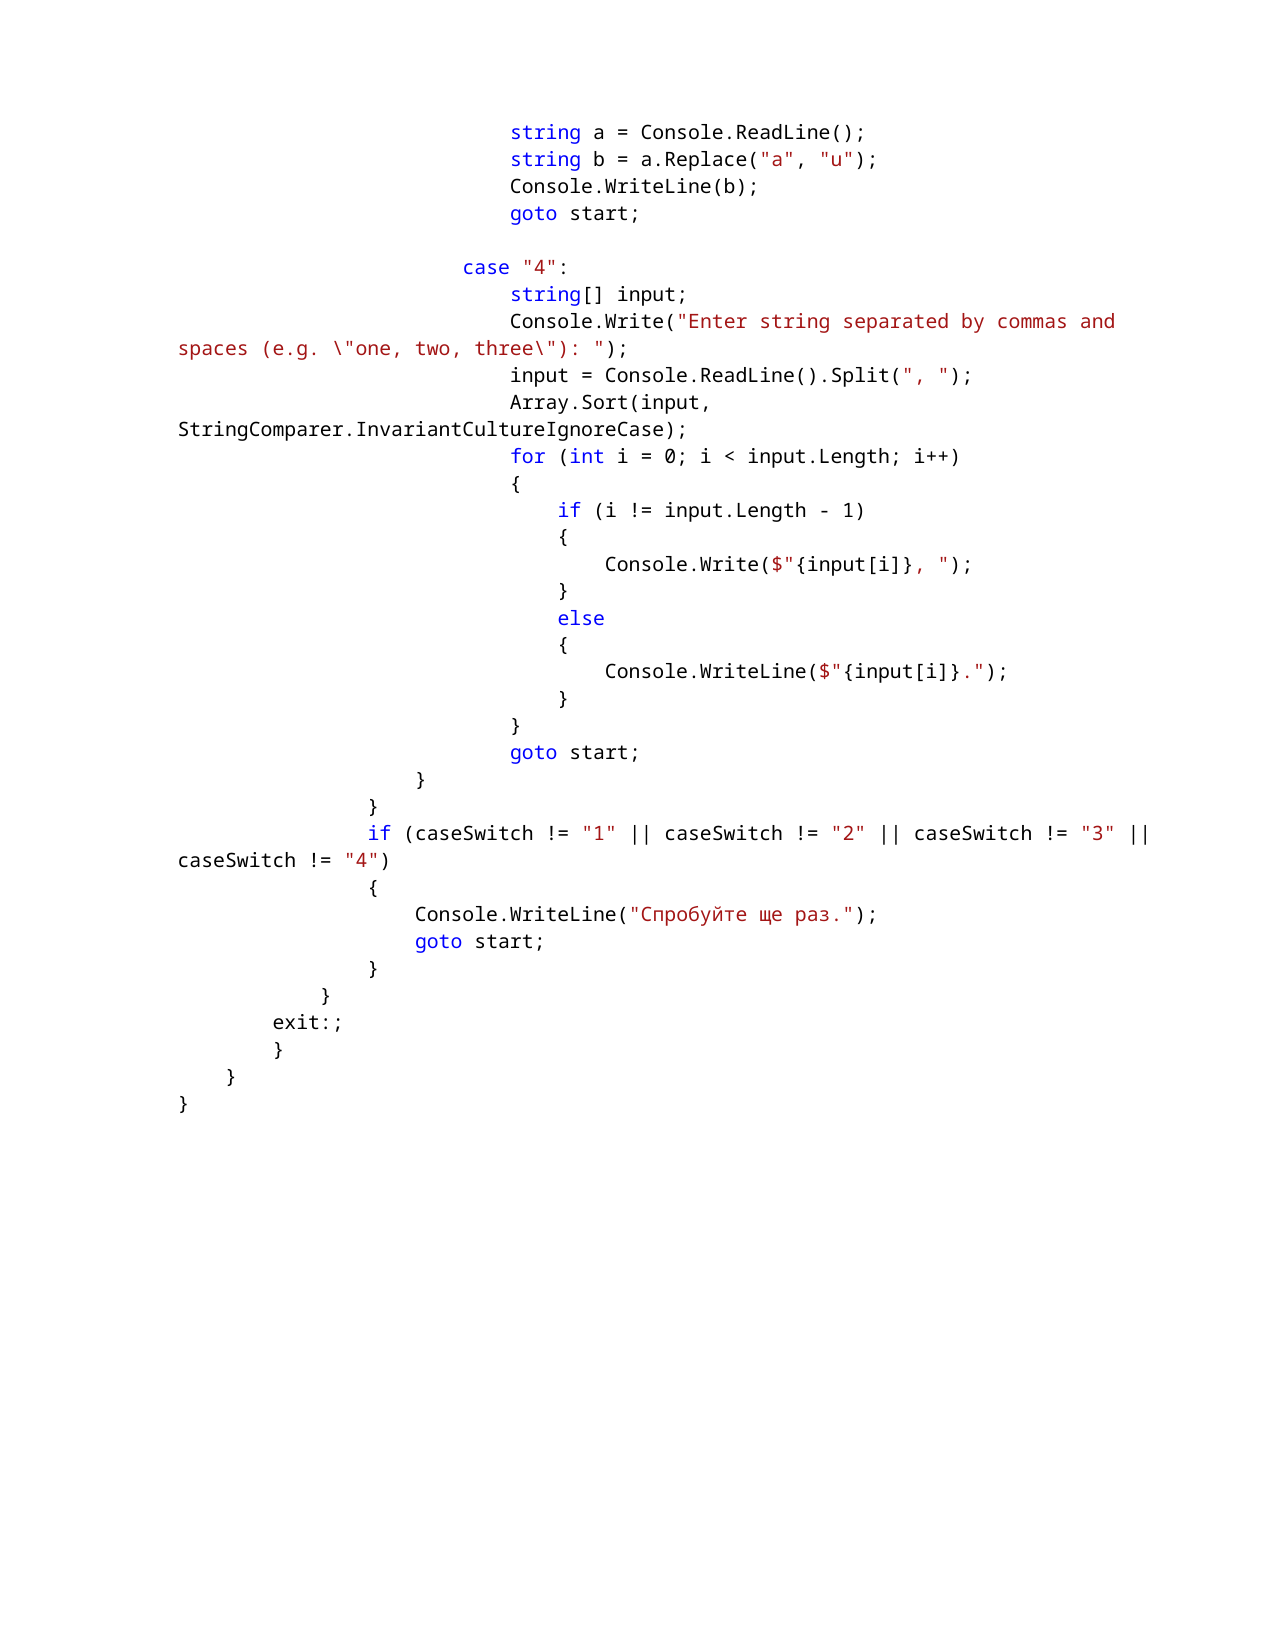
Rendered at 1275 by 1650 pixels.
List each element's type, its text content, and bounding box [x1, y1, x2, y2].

text } [177, 766, 1186, 793]
text Console.Write($"{input[i]}, "); [177, 550, 1186, 577]
text } [177, 981, 1186, 1008]
text if (i != input.Length - 1) [177, 496, 1186, 523]
text Console.WriteLine(b); [177, 172, 1186, 199]
text { [177, 873, 1186, 901]
text exit:; [177, 1008, 1186, 1035]
text goto start; [177, 927, 1186, 954]
text } [177, 1035, 1186, 1062]
text string[] input; [177, 280, 1186, 307]
text goto start; [177, 199, 1186, 226]
text { [177, 631, 1186, 658]
text else [177, 604, 1186, 631]
text } [177, 1062, 1186, 1089]
text } [177, 685, 1186, 712]
text Array.Sort(input, StringComparer.InvariantCultureIgnoreCase); [177, 388, 1186, 442]
text Console.Write("Enter string separated by commas and spaces (e.g. \"one, two, three\"): "); [177, 307, 1186, 361]
text { [177, 523, 1186, 550]
text { [177, 469, 1186, 496]
text string b = a.Replace("a", "u"); [177, 145, 1186, 172]
text goto start; [177, 739, 1186, 766]
text for (int i = 0; i < input.Length; i++) [177, 442, 1186, 469]
text input = Console.ReadLine().Split(", "); [177, 361, 1186, 388]
text Console.WriteLine("Спробуйте ще раз."); [177, 901, 1186, 927]
text case "4": [177, 253, 1186, 280]
text } [177, 1089, 1186, 1116]
text } [177, 577, 1186, 604]
text if (caseSwitch != "1" || caseSwitch != "2" || caseSwitch != "3" || caseSwitch != "4") [177, 819, 1186, 873]
text } [177, 712, 1186, 739]
text Console.WriteLine($"{input[i]}."); [177, 658, 1186, 685]
text } [177, 954, 1186, 981]
text string a = Console.ReadLine(); [177, 118, 1186, 145]
text } [177, 793, 1186, 819]
